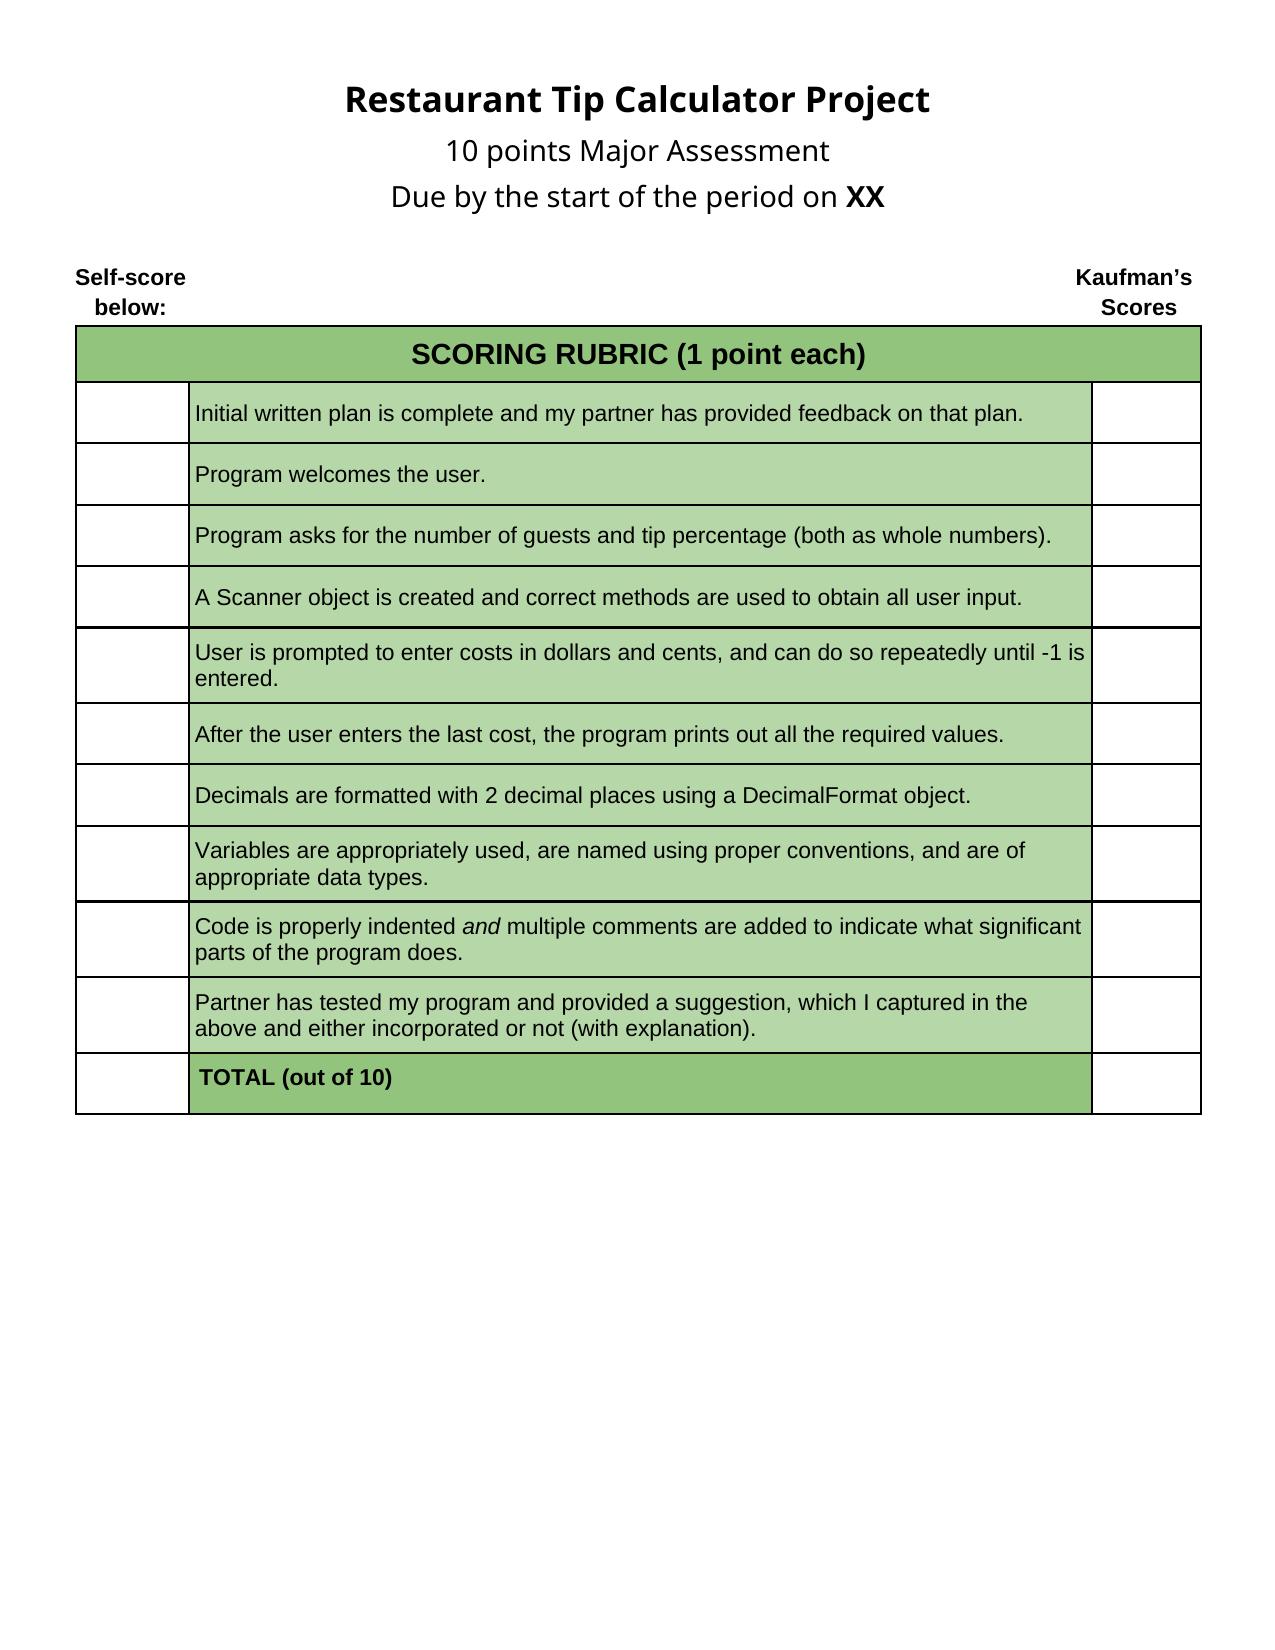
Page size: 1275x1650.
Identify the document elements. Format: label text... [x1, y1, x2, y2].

text below: Scores [75, 294, 1200, 321]
text Due by the start of the period on XX [75, 176, 1200, 216]
table_cell A Scanner object is created and correct methods are used to obtain all user input. [190, 567, 1091, 626]
table_cell Decimals are formatted with 2 decimal places using a DecimalFormat object. [190, 765, 1091, 825]
table_cell [1093, 567, 1200, 626]
table_cell TOTAL (out of 10) [190, 1054, 1091, 1113]
table_cell [1093, 444, 1200, 504]
table_cell [77, 978, 188, 1052]
table_cell [77, 444, 188, 504]
table_cell [77, 1054, 188, 1113]
table_cell [1093, 704, 1200, 763]
table_cell [1093, 903, 1200, 976]
table_cell [77, 506, 188, 565]
table_cell [1093, 978, 1200, 1052]
table_cell [1093, 629, 1200, 702]
table_cell [77, 765, 188, 825]
table_cell [77, 704, 188, 763]
table_cell [77, 629, 188, 702]
table_cell Partner has tested my program and provided a suggestion, which I captured in the above and either incorporated or not (with explanation). [190, 978, 1091, 1052]
table_cell Program welcomes the user. [190, 444, 1091, 504]
text Self-score Kaufman’s [75, 264, 1200, 290]
table_cell After the user enters the last cost, the program prints out all the required values. [190, 704, 1091, 763]
table_cell [1093, 506, 1200, 565]
table_cell [1093, 765, 1200, 825]
table_cell [1093, 383, 1200, 442]
table_header SCORING RUBRIC (1 point each) [77, 327, 1200, 381]
table_cell [1093, 827, 1200, 900]
table_cell Program asks for the number of guests and tip percentage (both as whole numbers). [190, 506, 1091, 565]
table_cell Code is properly indented and multiple comments are added to indicate what significant parts of the program does. [190, 903, 1091, 976]
table_cell Variables are appropriately used, are named using proper conventions, and are of appropriate data types. [190, 827, 1091, 900]
table_cell [77, 567, 188, 626]
text 10 points Major Assessment [75, 130, 1200, 170]
text Restaurant Tip Calculator Project [75, 75, 1200, 123]
table_cell [77, 827, 188, 900]
table_cell Initial written plan is complete and my partner has provided feedback on that plan. [190, 383, 1091, 442]
table_cell [77, 383, 188, 442]
table_cell [77, 903, 188, 976]
table_cell User is prompted to enter costs in dollars and cents, and can do so repeatedly until -1 is entered. [190, 629, 1091, 702]
table_cell [1093, 1054, 1200, 1113]
